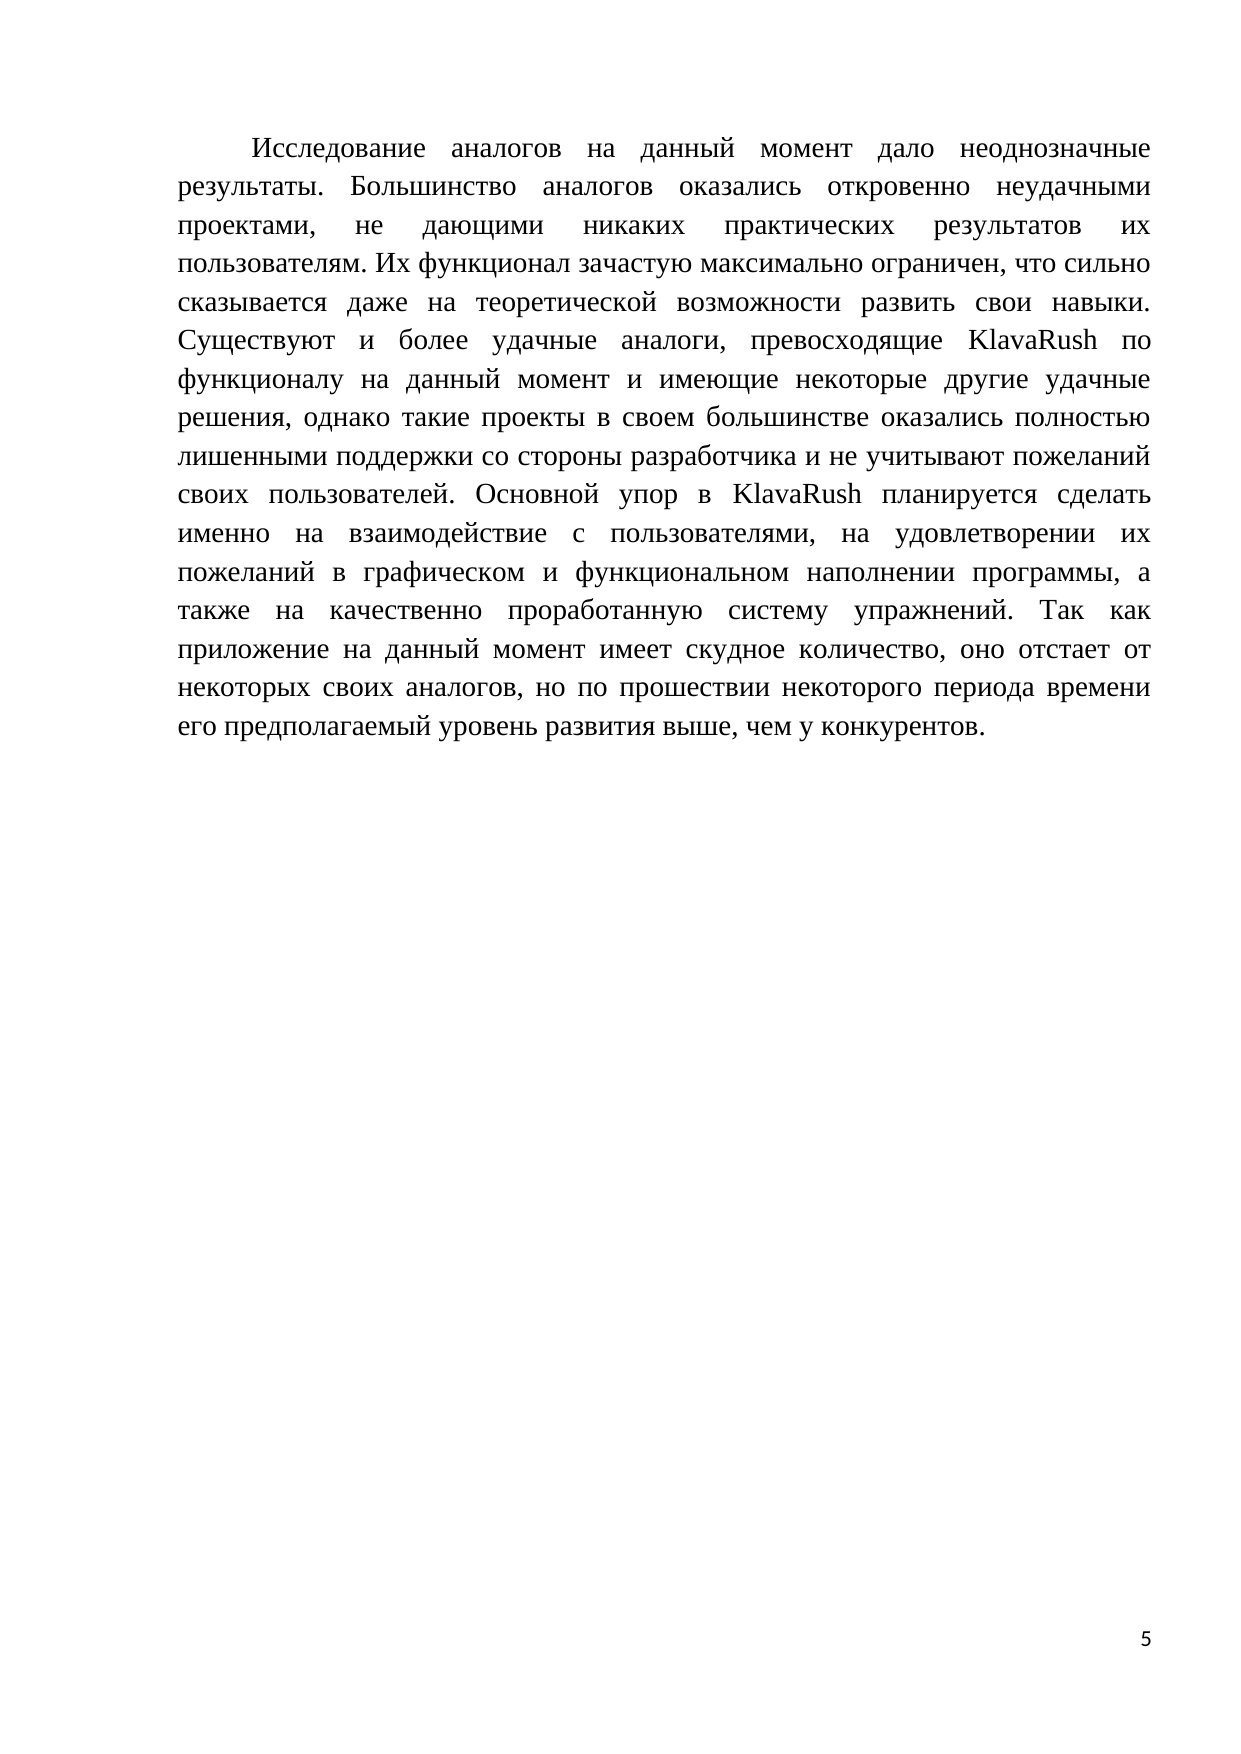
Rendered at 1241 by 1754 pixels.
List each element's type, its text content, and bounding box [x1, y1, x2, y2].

text Исследование аналогов на данный момент дало неоднозначные результаты. Большинство аналогов оказались откровенно неудачными проектами, не дающими никаких практических результатов их пользователям. Их функционал зачастую максимально ограничен, что сильно сказывается даже на теоретической возможности развить свои навыки. Существуют и более удачные аналоги, превосходящие KlavaRush по функционалу на данный момент и имеющие некоторые другие удачные решения, однако такие проекты в своем большинстве оказались полностью лишенными поддержки со стороны разработчика и не учитывают пожеланий своих пользователей. Основной упор в KlavaRush планируется сделать именно на взаимодействие с пользователями, на удовлетворении их пожеланий в графическом и функциональном наполнении программы, а также на качественно проработанную систему упражнений. Так как приложение на данный момент имеет скудное количество, оно отстает от некоторых своих аналогов, но по прошествии некоторого периода времени его предполагаемый уровень развития выше, чем у конкурентов. [177, 130, 1152, 741]
